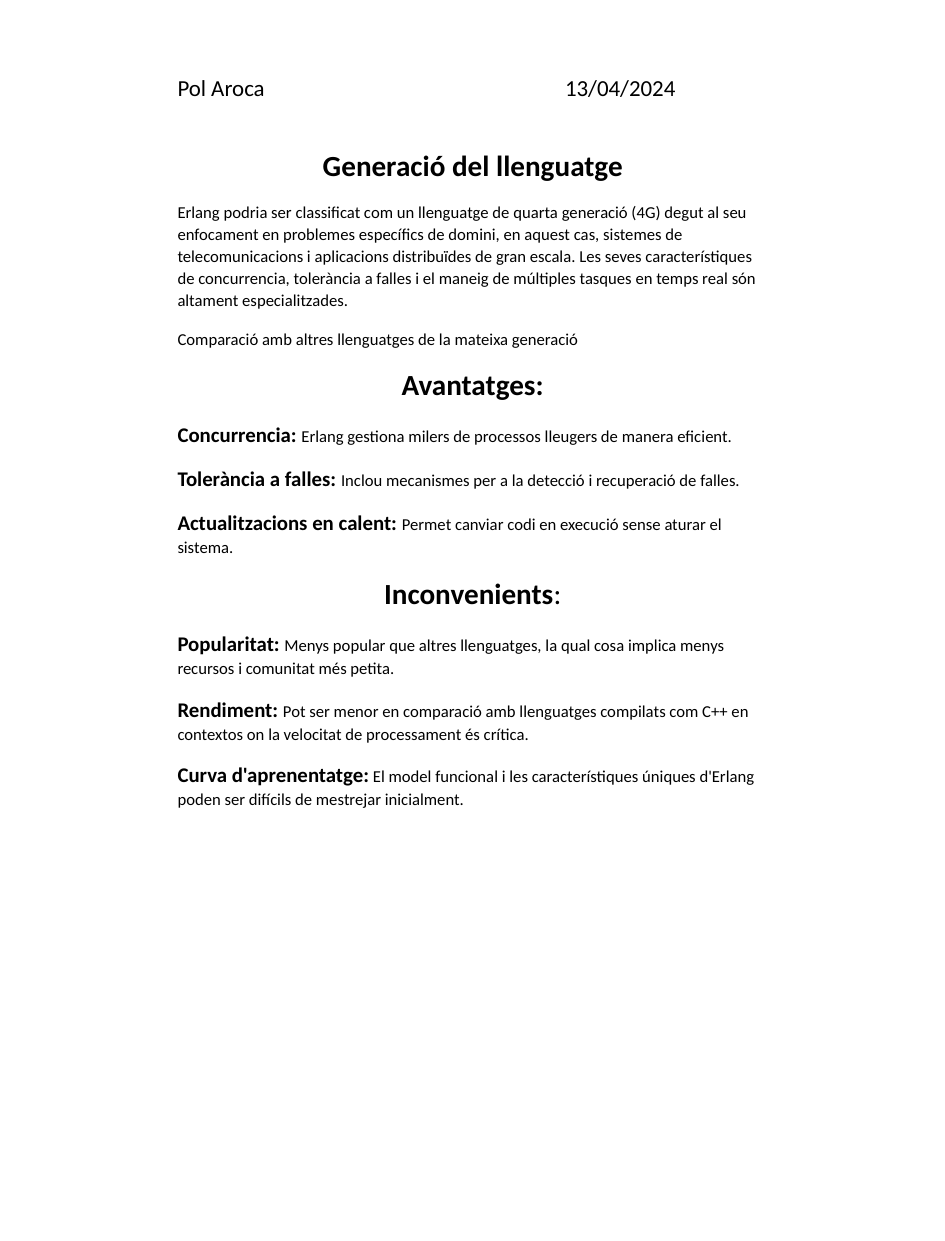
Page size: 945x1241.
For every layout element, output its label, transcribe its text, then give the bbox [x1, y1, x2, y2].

text Curva d'aprenentatge: El model funcional i les característiques úniques d'Erlang poden ser difícils de mestrejar inicialment. [177, 762, 768, 809]
text Generació del llenguatge [177, 148, 768, 183]
text Popularitat: Menys popular que altres llenguatges, la qual cosa implica menys recursos i comunitat més petita. [177, 631, 768, 678]
text Comparació amb altres llenguatges de la mateixa generació [177, 329, 768, 349]
text Rendiment: Pot ser menor en comparació amb llenguatges compilats com C++ en contextos on la velocitat de processament és crítica. [177, 697, 768, 744]
text Inconvenients: [177, 576, 768, 612]
text Concurrencia: Erlang gestiona milers de processos lleugers de manera eficient. [177, 422, 768, 448]
text Erlang podria ser classificat com un llenguatge de quarta generació (4G) degut al seu enfocament en problemes específics de domini, en aquest cas, sistemes de telecomunicacions i aplicacions distribuïdes de gran escala. Les seves característiques de concurrencia, tolerància a falles i el maneig de múltiples tasques en temps real són altament especialitzades. [177, 203, 768, 311]
text Tolerància a falles: Inclou mecanismes per a la detecció i recuperació de falles. [177, 467, 768, 492]
text Actualitzacions en calent: Permet canviar codi en execució sense aturar el sistema. [177, 511, 768, 558]
text Avantatges: [177, 367, 768, 403]
